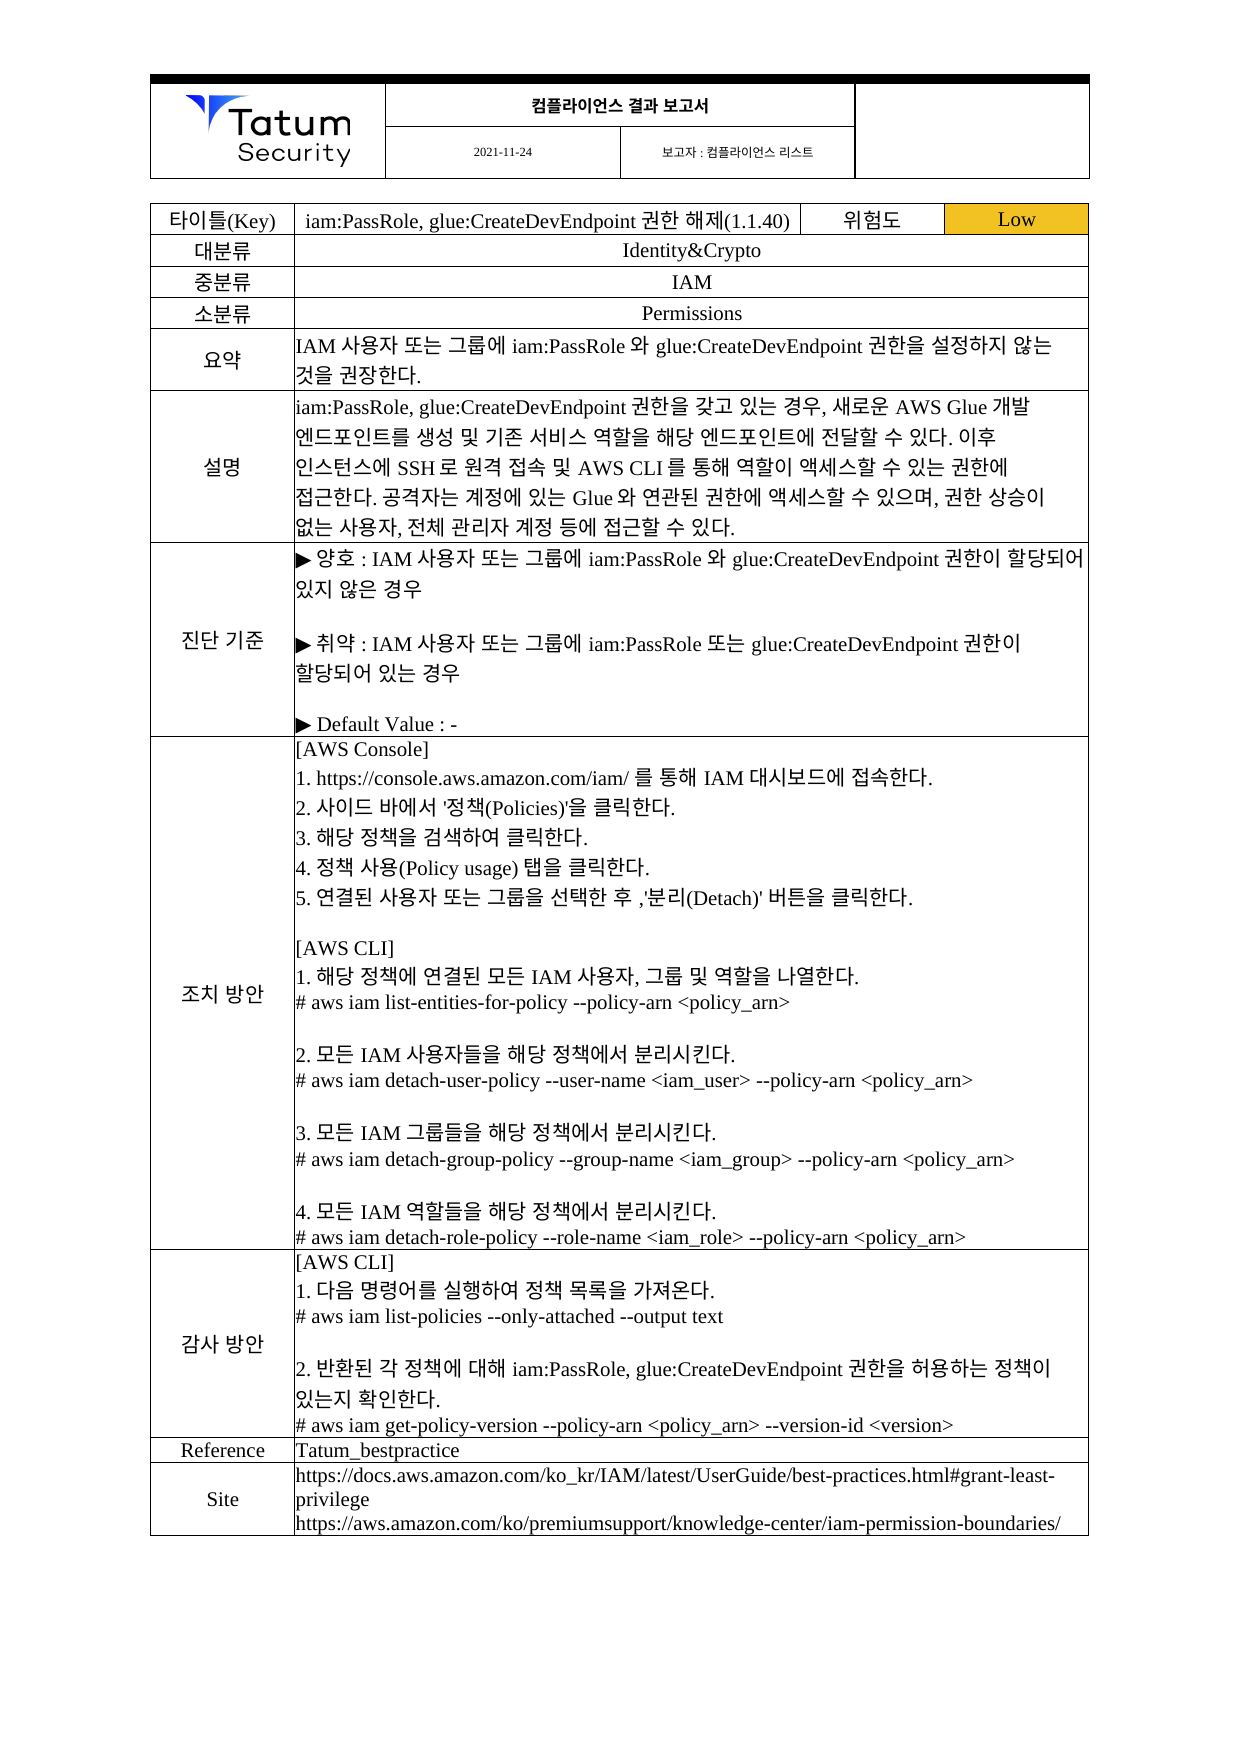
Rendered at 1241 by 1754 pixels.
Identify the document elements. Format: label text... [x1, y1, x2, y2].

table_cell https://docs.aws.amazon.com/ko_kr/IAM/latest/UserGuide/best-practices.html#grant-least-privilege https://aws.amazon.com/ko/premiumsupport/knowledge-center/iam-permission-boundaries/ [295, 1463, 1088, 1535]
table_cell Identity&Crypto [295, 235, 1088, 266]
table_header iam:PassRole, glue:CreateDevEndpoint 권한 해제(1.1.40) [295, 204, 800, 234]
table_cell iam:PassRole, glue:CreateDevEndpoint 권한을 갖고 있는 경우, 새로운 AWS Glue 개발 엔드포인트를 생성 및 기존 서비스 역할을 해당 엔드포인트에 전달할 수 있다. 이후 인스턴스에 SSH로 원격 접속 및 AWS CLI를 통해 역할이 액세스할 수 있는 권한에 접근한다. 공격자는 계정에 있는 Glue와 연관된 권한에 액세스할 수 있으며, 권한 상승이 없는 사용자, 전체 관리자 계정 등에 접근할 수 있다. [295, 391, 1088, 542]
table_cell IAM [295, 267, 1088, 297]
table_cell 설명 [151, 391, 294, 542]
table_cell Site [151, 1463, 294, 1535]
table_cell 감사 방안 [151, 1250, 294, 1437]
table_cell ▶ 양호 : IAM 사용자 또는 그룹에 iam:PassRole 와 glue:CreateDevEndpoint 권한이 할당되어 있지 않은 경우 ▶ 취약 : IAM 사용자 또는 그룹에 iam:PassRole 또는 glue:CreateDevEndpoint 권한이 할당되어 있는 경우 ▶ Default Value : - [295, 543, 1088, 736]
table_header 위험도 [801, 204, 944, 234]
table_cell 소분류 [151, 298, 294, 328]
table_cell 진단 기준 [151, 543, 294, 736]
table_cell IAM 사용자 또는 그룹에 iam:PassRole 와 glue:CreateDevEndpoint 권한을 설정하지 않는 것을 권장한다. [295, 329, 1088, 389]
table_cell [AWS Console] 1. https://console.aws.amazon.com/iam/ 를 통해 IAM 대시보드에 접속한다. 2. 사이드 바에서 '정책(Policies)'을 클릭한다. 3. 해당 정책을 검색하여 클릭한다. 4. 정책 사용(Policy usage) 탭을 클릭한다. 5. 연결된 사용자 또는 그룹을 선택한 후 ,'분리(Detach)' 버튼을 클릭한다. [AWS CLI] 1. 해당 정책에 연결된 모든 IAM 사용자, 그룹 및 역할을 나열한다. # aws iam list-entities-for-policy --policy-arn <policy_arn> 2. 모든 IAM 사용자들을 해당 정책에서 분리시킨다. # aws iam detach-user-policy --user-name <iam_user> --policy-arn <policy_arn> 3. 모든 IAM 그룹들을 해당 정책에서 분리시킨다. # aws iam detach-group-policy --group-name <iam_group> --policy-arn <policy_arn> 4. 모든 IAM 역할들을 해당 정책에서 분리시킨다. # aws iam detach-role-policy --role-name <iam_role> --policy-arn <policy_arn> [295, 737, 1088, 1249]
table_cell [AWS CLI] 1. 다음 명령어를 실행하여 정책 목록을 가져온다. # aws iam list-policies --only-attached --output text 2. 반환된 각 정책에 대해 iam:PassRole, glue:CreateDevEndpoint 권한을 허용하는 정책이 있는지 확인한다. # aws iam get-policy-version --policy-arn <policy_arn> --version-id <version> [295, 1250, 1088, 1437]
table_cell Permissions [295, 298, 1088, 328]
table_cell 대분류 [151, 235, 294, 266]
picture [186, 95, 350, 167]
table_cell Reference [151, 1438, 294, 1462]
table_header 타이틀(Key) [151, 204, 294, 234]
table_cell 요약 [151, 329, 294, 389]
table_cell 조치 방안 [151, 737, 294, 1249]
table_cell Tatum_bestpractice [295, 1438, 1088, 1462]
table_cell 중분류 [151, 267, 294, 297]
table_header Low [945, 204, 1088, 234]
